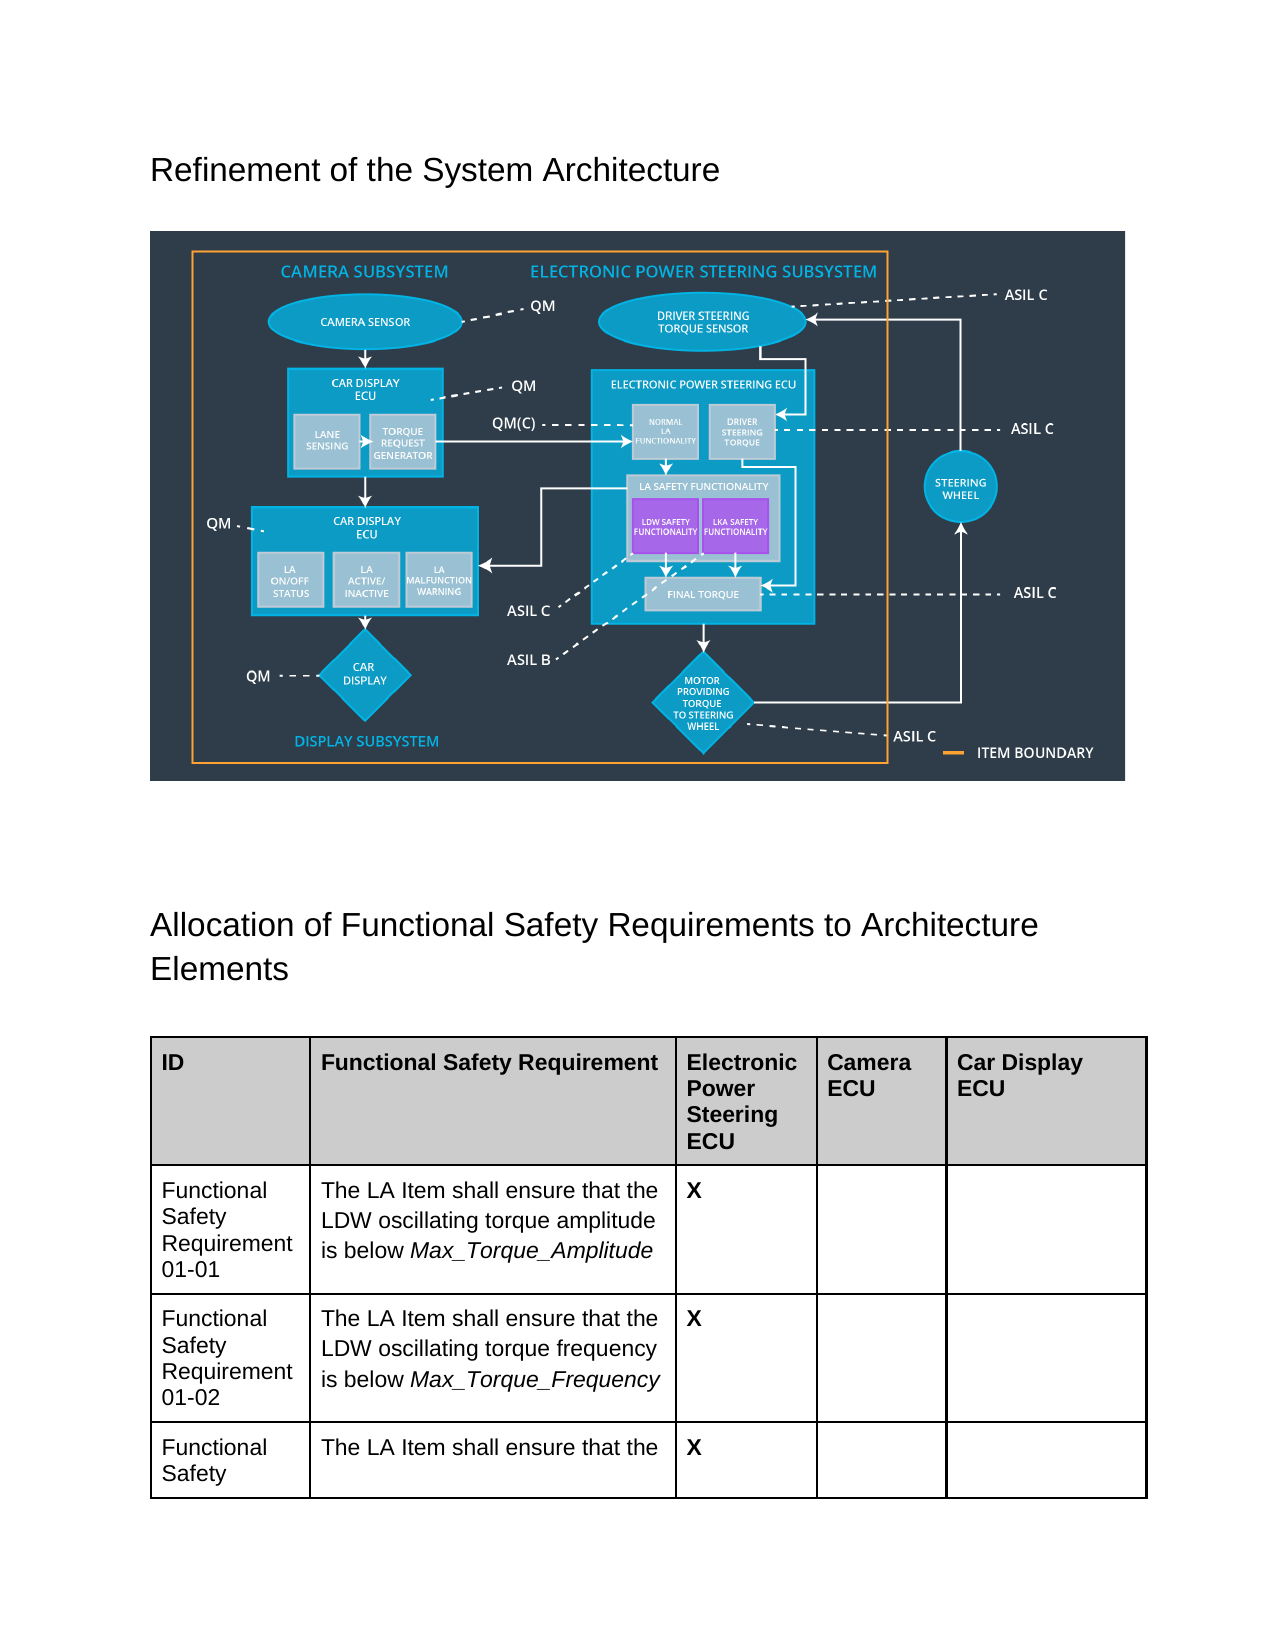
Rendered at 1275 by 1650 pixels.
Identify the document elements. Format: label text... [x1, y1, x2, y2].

table_cell Functional Safety Requirement 01-03 [152, 1423, 309, 1497]
subtitle Refinement of the System Architecture [150, 150, 1125, 188]
subtitle Allocation of Functional Safety Requirements to Architecture Elements [150, 905, 1125, 988]
table_cell X [677, 1166, 816, 1293]
table_header Electronic Power Steering ECU [677, 1038, 816, 1164]
table_cell X [677, 1423, 816, 1497]
table_header ID [152, 1038, 309, 1164]
table_cell [948, 1166, 1145, 1293]
table_cell X [677, 1295, 816, 1421]
table_cell [818, 1295, 945, 1421]
table_header Functional Safety Requirement [311, 1038, 675, 1164]
table_cell [948, 1423, 1145, 1497]
table_header Camera ECU [818, 1038, 945, 1164]
table_cell Functional Safety Requirement 01-02 [152, 1295, 309, 1421]
table_cell Functional Safety Requirement 01-01 [152, 1166, 309, 1293]
table_cell The LA Item shall ensure that the LDW oscillating torque is applied within Max_ Delay [311, 1423, 675, 1497]
table_cell [948, 1295, 1145, 1421]
picture [150, 231, 1125, 781]
table_cell The LA Item shall ensure that the LDW oscillating torque frequency is below Max_Torque_Frequency [311, 1295, 675, 1421]
table_cell [818, 1166, 945, 1293]
table_cell [818, 1423, 945, 1497]
table_header Car Display ECU [948, 1038, 1145, 1164]
table_cell The LA Item shall ensure that the LDW oscillating torque amplitude is below Max_Torque_Amplitude [311, 1166, 675, 1293]
